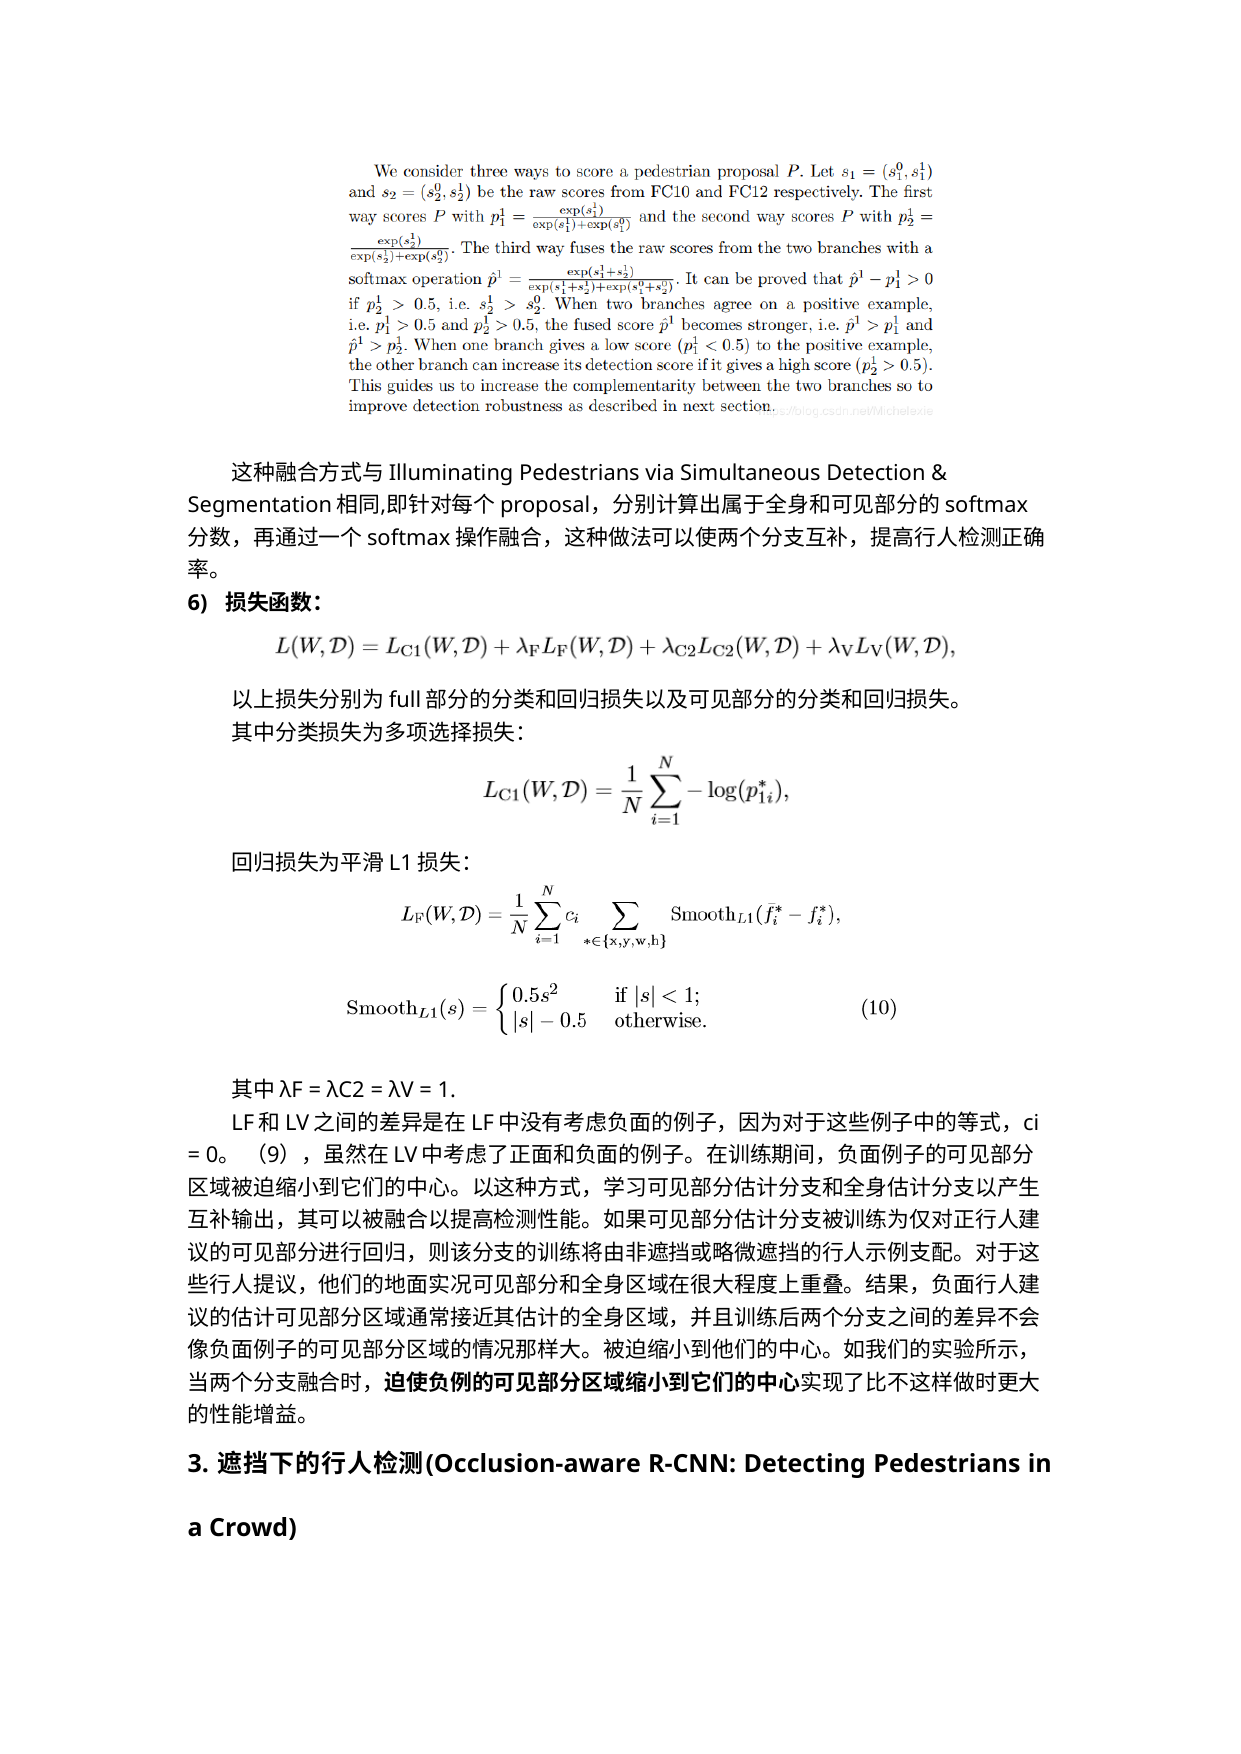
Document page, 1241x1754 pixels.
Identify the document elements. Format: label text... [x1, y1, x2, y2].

picture [333, 974, 907, 1047]
list 回归损失为平滑L1损失： [187, 844, 1053, 877]
picture [337, 162, 940, 425]
picture [392, 877, 848, 959]
list 其中分类损失为多项选择损失： [187, 714, 1053, 747]
list 这种融合方式与Illuminating Pedestrians via Simultaneous Detection & Segmentation相同,即针对每个proposal，分别计算出属于全身和可见部分的softmax分数，再通过一个softmax操作融合，这种做法可以使两个分支互补，提高行人检测正确率。 [187, 454, 1053, 584]
list 其中λF = λC2 = λV = 1. [187, 1072, 1053, 1104]
list 以上损失分别为full部分的分类和回归损失以及可见部分的分类和回归损失。 [187, 682, 1053, 714]
picture [266, 617, 974, 678]
list 损失函数： [187, 584, 1053, 617]
list LF和LV之间的差异是在LF中没有考虑负面的例子，因为对于这些例子中的等式，ci = 0。 （9），虽然在LV中考虑了正面和负面的例子。在训练期间，负面例子的可见部分区域被迫缩小到它们的中心。以这种方式，学习可见部分估计分支和全身估计分支以产生互补输出，其可以被融合以提高检测性能。如果可见部分估计分支被训练为仅对正行人建议的可见部分进行回归，则该分支的训练将由非遮挡或略微遮挡的行人示例支配。对于这些行人提议，他们的地面实况可见部分和全身区域在很大程度上重叠。结果，负面行人建议的估计可见部分区域通常接近其估计的全身区域，并且训练后两个分支之间的差异不会像负面例子的可见部分区域的情况那样大。被迫缩小到他们的中心。如我们的实验所示，当两个分支融合时，迫使负例的可见部分区域缩小到它们的中心实现了比不这样做时更大的性能增益。 [187, 1104, 1053, 1429]
picture [459, 747, 825, 829]
text 3. 遮挡下的行人检测(Occlusion-aware R-CNN: Detecting Pedestrians in a Crowd) [187, 1429, 1053, 1559]
